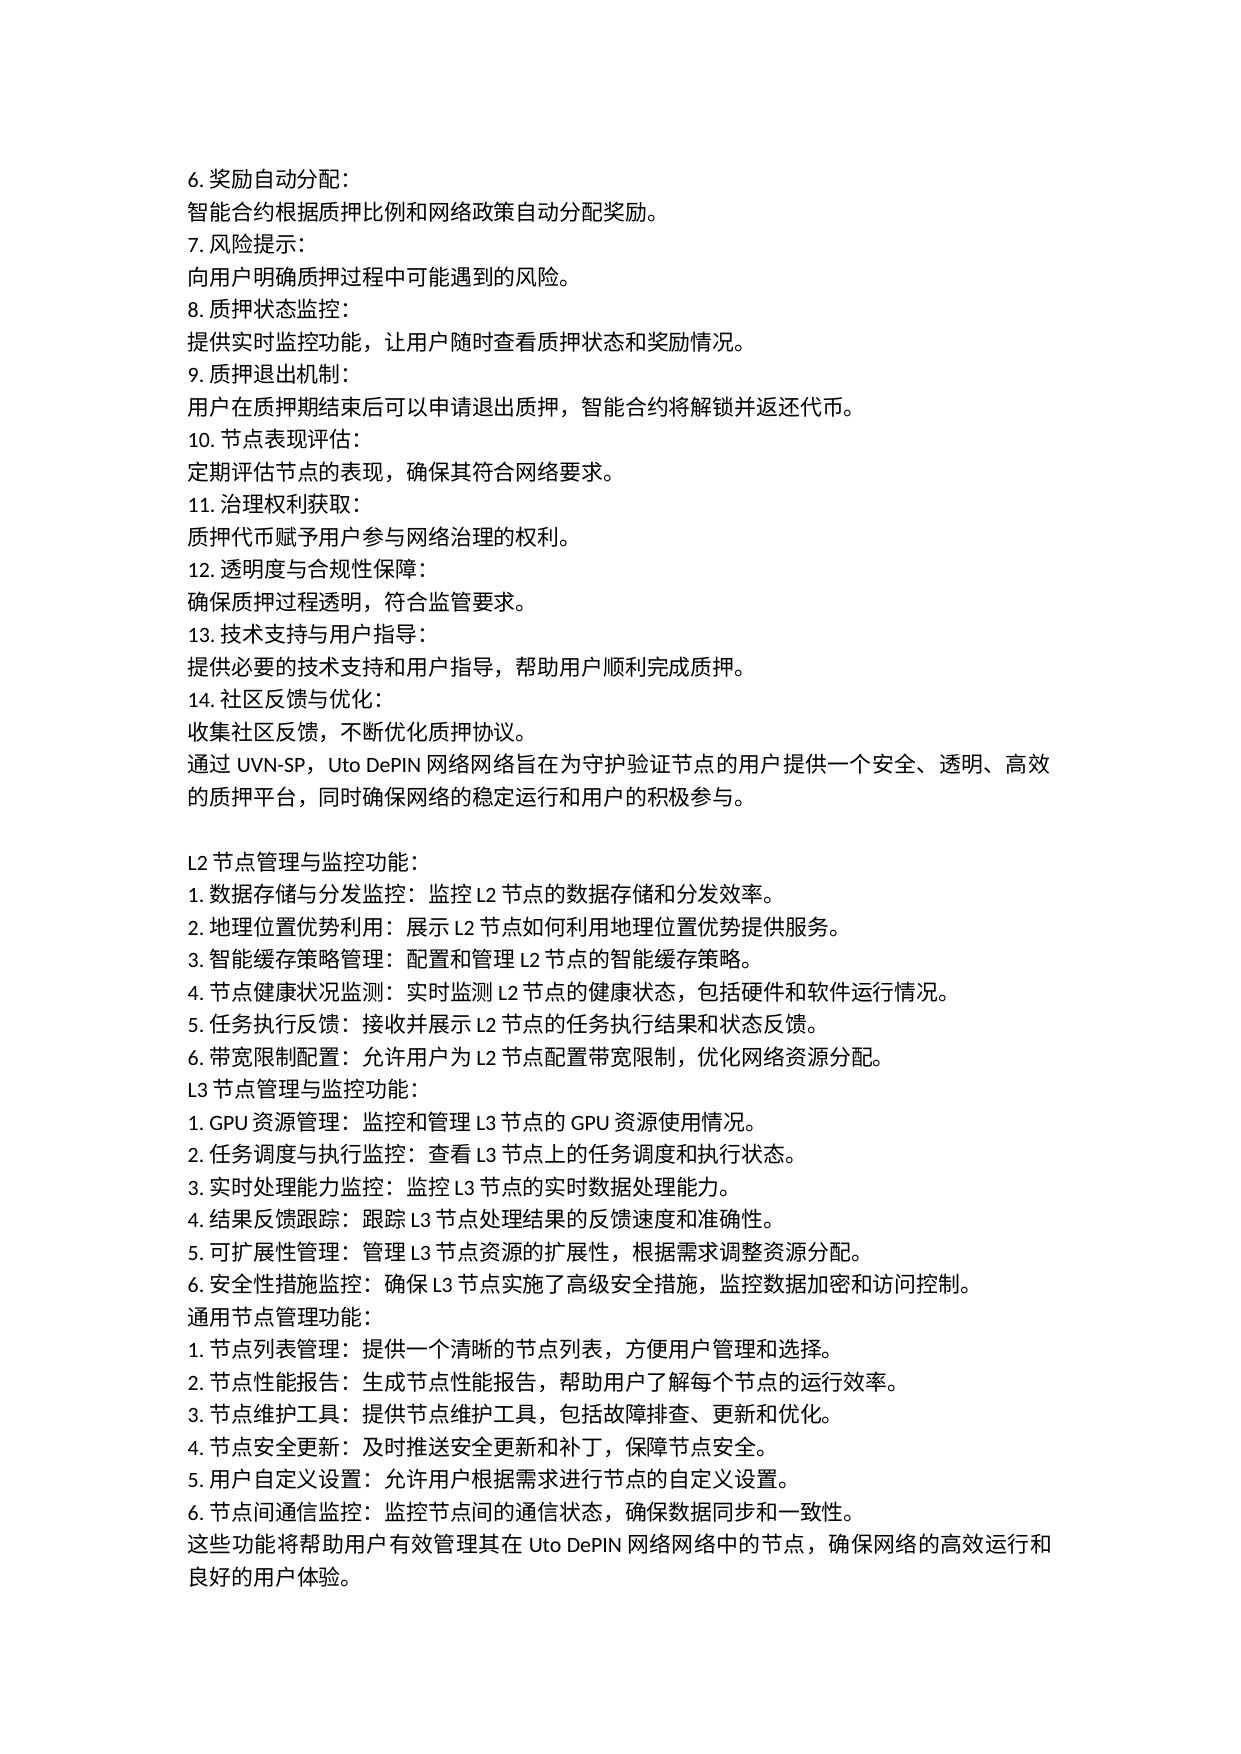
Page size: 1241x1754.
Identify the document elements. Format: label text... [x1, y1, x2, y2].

text 提供必要的技术支持和用户指导，帮助用户顺利完成质押。 [187, 649, 1053, 682]
text 质押代币赋予用户参与网络治理的权利。 [187, 519, 1053, 552]
text 1. 数据存储与分发监控：监控L2节点的数据存储和分发效率。 [187, 877, 1053, 909]
text 5. 任务执行反馈：接收并展示L2节点的任务执行结果和状态反馈。 [187, 1007, 1053, 1039]
text 1. GPU资源管理：监控和管理L3节点的GPU资源使用情况。 [187, 1104, 1053, 1137]
text 6. 安全性措施监控：确保L3节点实施了高级安全措施，监控数据加密和访问控制。 [187, 1267, 1053, 1299]
text 4. 结果反馈跟踪：跟踪L3节点处理结果的反馈速度和准确性。 [187, 1202, 1053, 1234]
text 3. 实时处理能力监控：监控L3节点的实时数据处理能力。 [187, 1169, 1053, 1202]
text 定期评估节点的表现，确保其符合网络要求。 [187, 454, 1053, 487]
text 11. 治理权利获取： [187, 487, 1053, 519]
text 6. 带宽限制配置：允许用户为L2节点配置带宽限制，优化网络资源分配。 [187, 1039, 1053, 1072]
text 通用节点管理功能： [187, 1299, 1053, 1332]
text 7. 风险提示： [187, 227, 1053, 259]
text 13. 技术支持与用户指导： [187, 617, 1053, 649]
text 5. 可扩展性管理：管理L3节点资源的扩展性，根据需求调整资源分配。 [187, 1234, 1053, 1267]
text 3. 智能缓存策略管理：配置和管理L2节点的智能缓存策略。 [187, 942, 1053, 974]
text 用户在质押期结束后可以申请退出质押，智能合约将解锁并返还代币。 [187, 389, 1053, 422]
text 9. 质押退出机制： [187, 357, 1053, 389]
text L2节点管理与监控功能： [187, 844, 1053, 877]
text L3节点管理与监控功能： [187, 1072, 1053, 1104]
text 12. 透明度与合规性保障： [187, 552, 1053, 584]
text 10. 节点表现评估： [187, 422, 1053, 454]
text 2. 地理位置优势利用：展示L2节点如何利用地理位置优势提供服务。 [187, 909, 1053, 942]
text 4. 节点健康状况监测：实时监测L2节点的健康状态，包括硬件和软件运行情况。 [187, 974, 1053, 1007]
text 4. 节点安全更新：及时推送安全更新和补丁，保障节点安全。 [187, 1429, 1053, 1462]
text 通过UVN-SP，Uto DePIN网络网络旨在为守护验证节点的用户提供一个安全、透明、高效的质押平台，同时确保网络的稳定运行和用户的积极参与。 [187, 747, 1053, 812]
text 3. 节点维护工具：提供节点维护工具，包括故障排查、更新和优化。 [187, 1397, 1053, 1429]
text 收集社区反馈，不断优化质押协议。 [187, 714, 1053, 747]
text 14. 社区反馈与优化： [187, 682, 1053, 714]
text 8. 质押状态监控： [187, 292, 1053, 324]
text 2. 任务调度与执行监控：查看L3节点上的任务调度和执行状态。 [187, 1137, 1053, 1169]
text 向用户明确质押过程中可能遇到的风险。 [187, 259, 1053, 292]
text 这些功能将帮助用户有效管理其在Uto DePIN网络网络中的节点，确保网络的高效运行和良好的用户体验。 [187, 1527, 1053, 1592]
text 5. 用户自定义设置：允许用户根据需求进行节点的自定义设置。 [187, 1462, 1053, 1494]
text 2. 节点性能报告：生成节点性能报告，帮助用户了解每个节点的运行效率。 [187, 1364, 1053, 1397]
text 6. 奖励自动分配： [187, 162, 1053, 194]
text 6. 节点间通信监控：监控节点间的通信状态，确保数据同步和一致性。 [187, 1494, 1053, 1527]
text 确保质押过程透明，符合监管要求。 [187, 584, 1053, 617]
text 1. 节点列表管理：提供一个清晰的节点列表，方便用户管理和选择。 [187, 1332, 1053, 1364]
text 智能合约根据质押比例和网络政策自动分配奖励。 [187, 194, 1053, 227]
text 提供实时监控功能，让用户随时查看质押状态和奖励情况。 [187, 324, 1053, 357]
